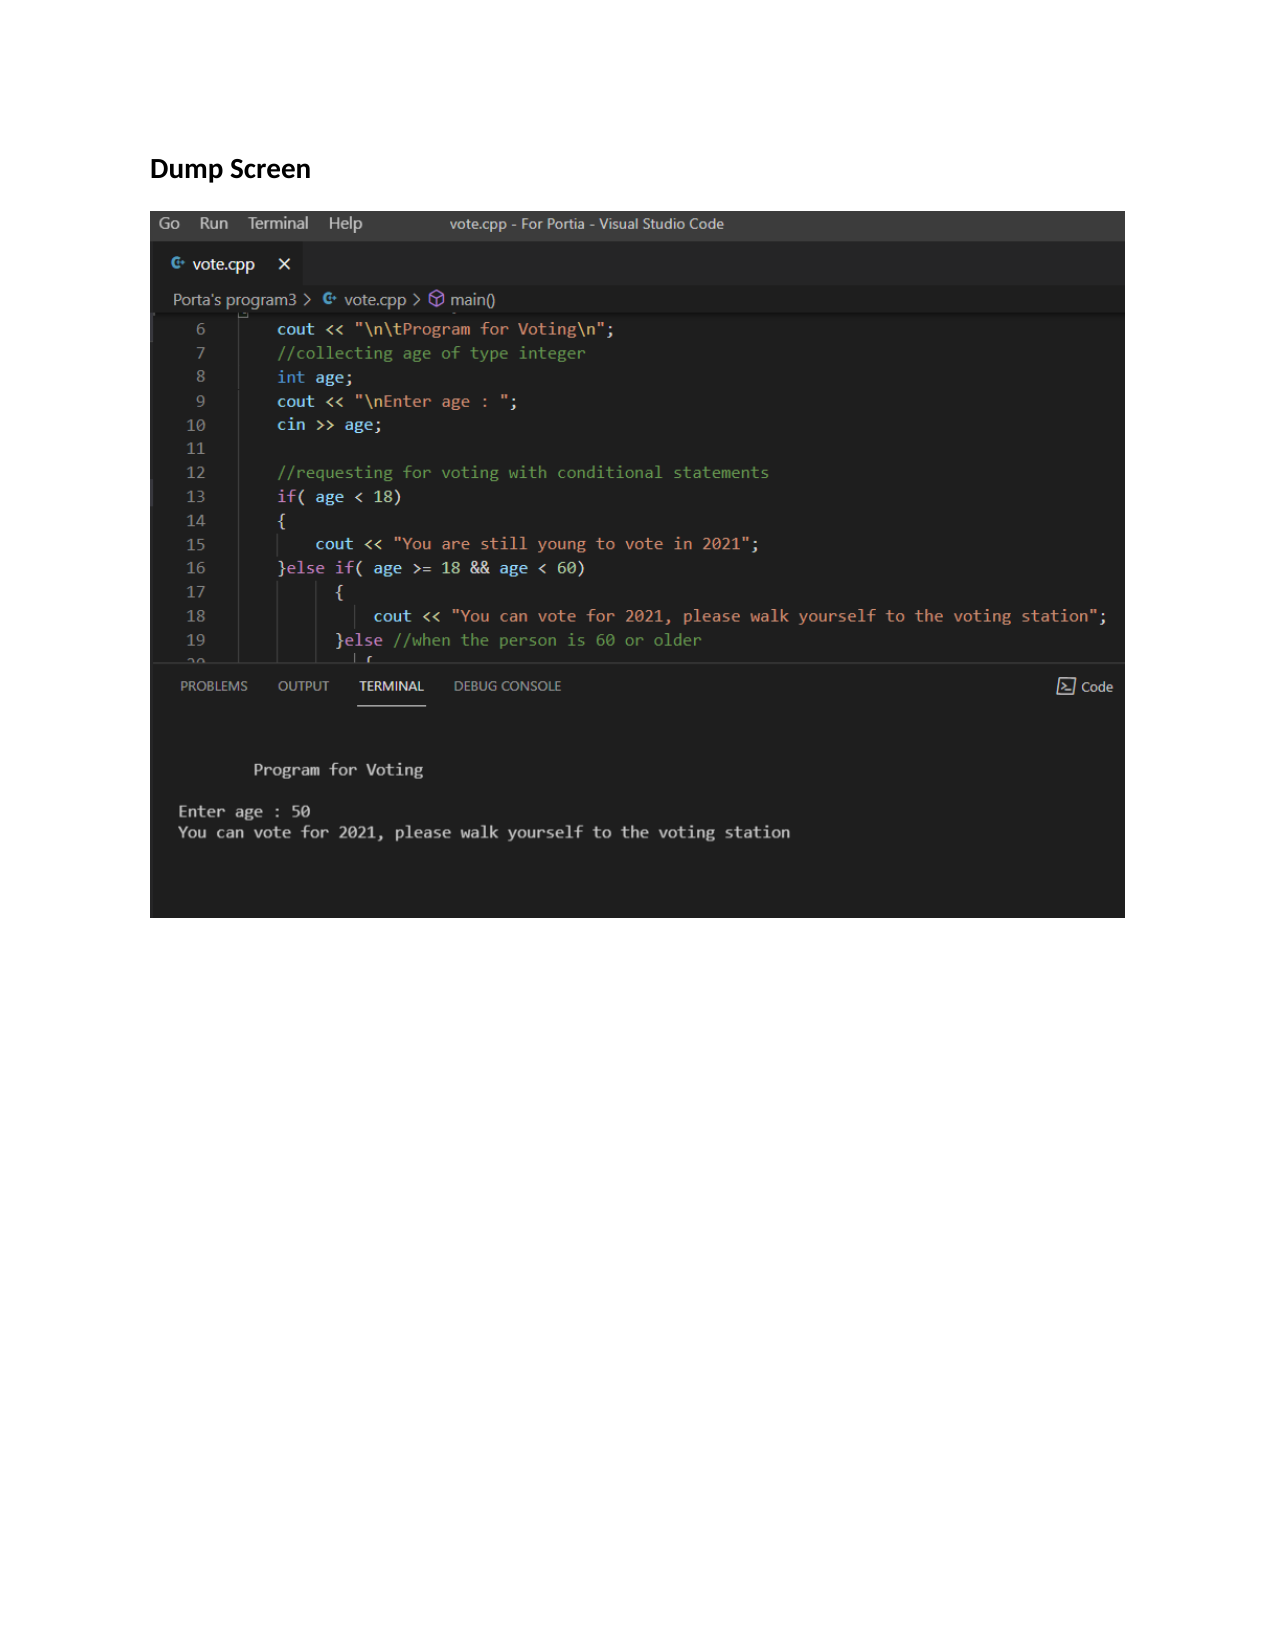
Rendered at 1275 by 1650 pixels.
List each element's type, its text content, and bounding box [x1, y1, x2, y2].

text Dump Screen [150, 150, 1125, 186]
picture [150, 211, 1125, 918]
